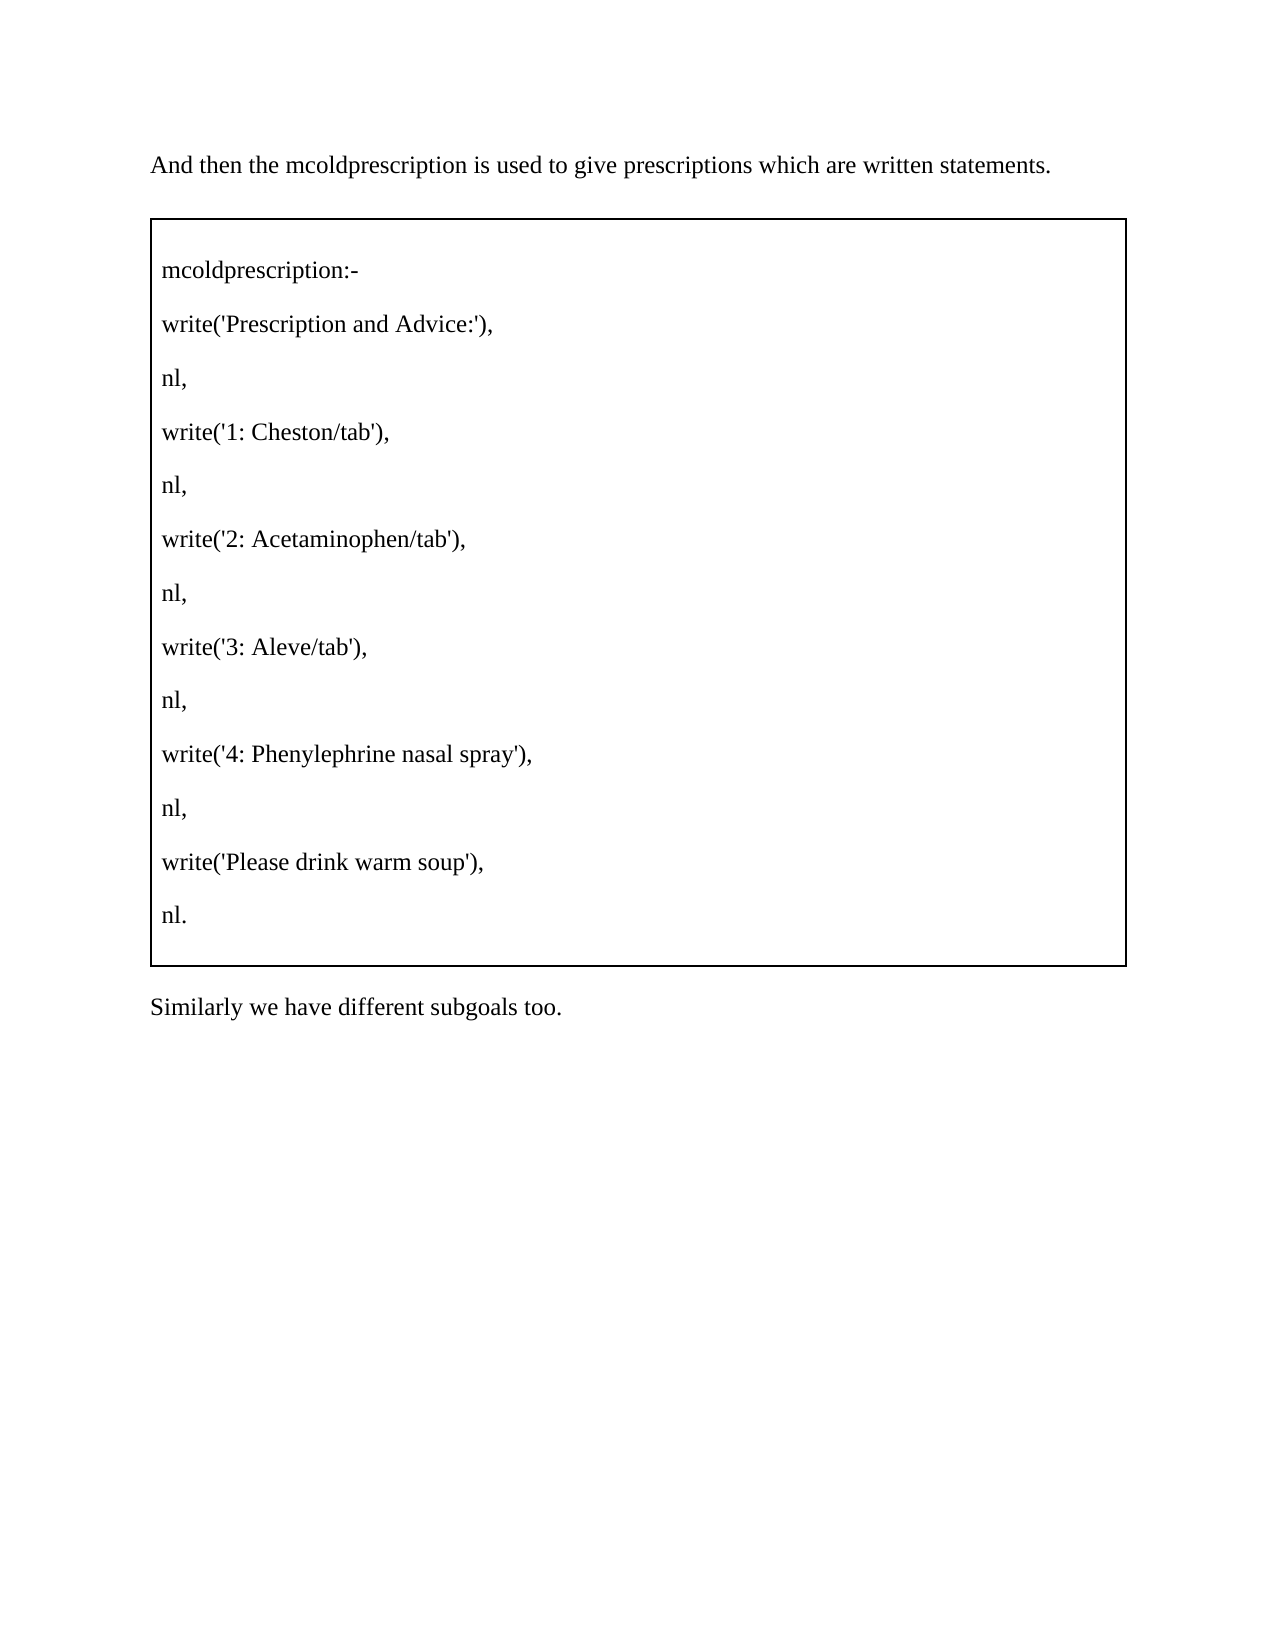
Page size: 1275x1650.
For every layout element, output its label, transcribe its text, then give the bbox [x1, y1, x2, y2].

table_header mcoldprescription:- write('Prescription and Advice:'), nl, write('1: Cheston/tab'), nl, write('2: Acetaminophen/tab'), nl, write('3: Aleve/tab'), nl, write('4: Phenylephrine nasal spray'), nl, write('Please drink warm soup'), nl. [152, 220, 1125, 965]
text Similarly we have different subgoals too. [150, 992, 1125, 1021]
text And then the mcoldprescription is used to give prescriptions which are written statements. [150, 150, 1125, 179]
